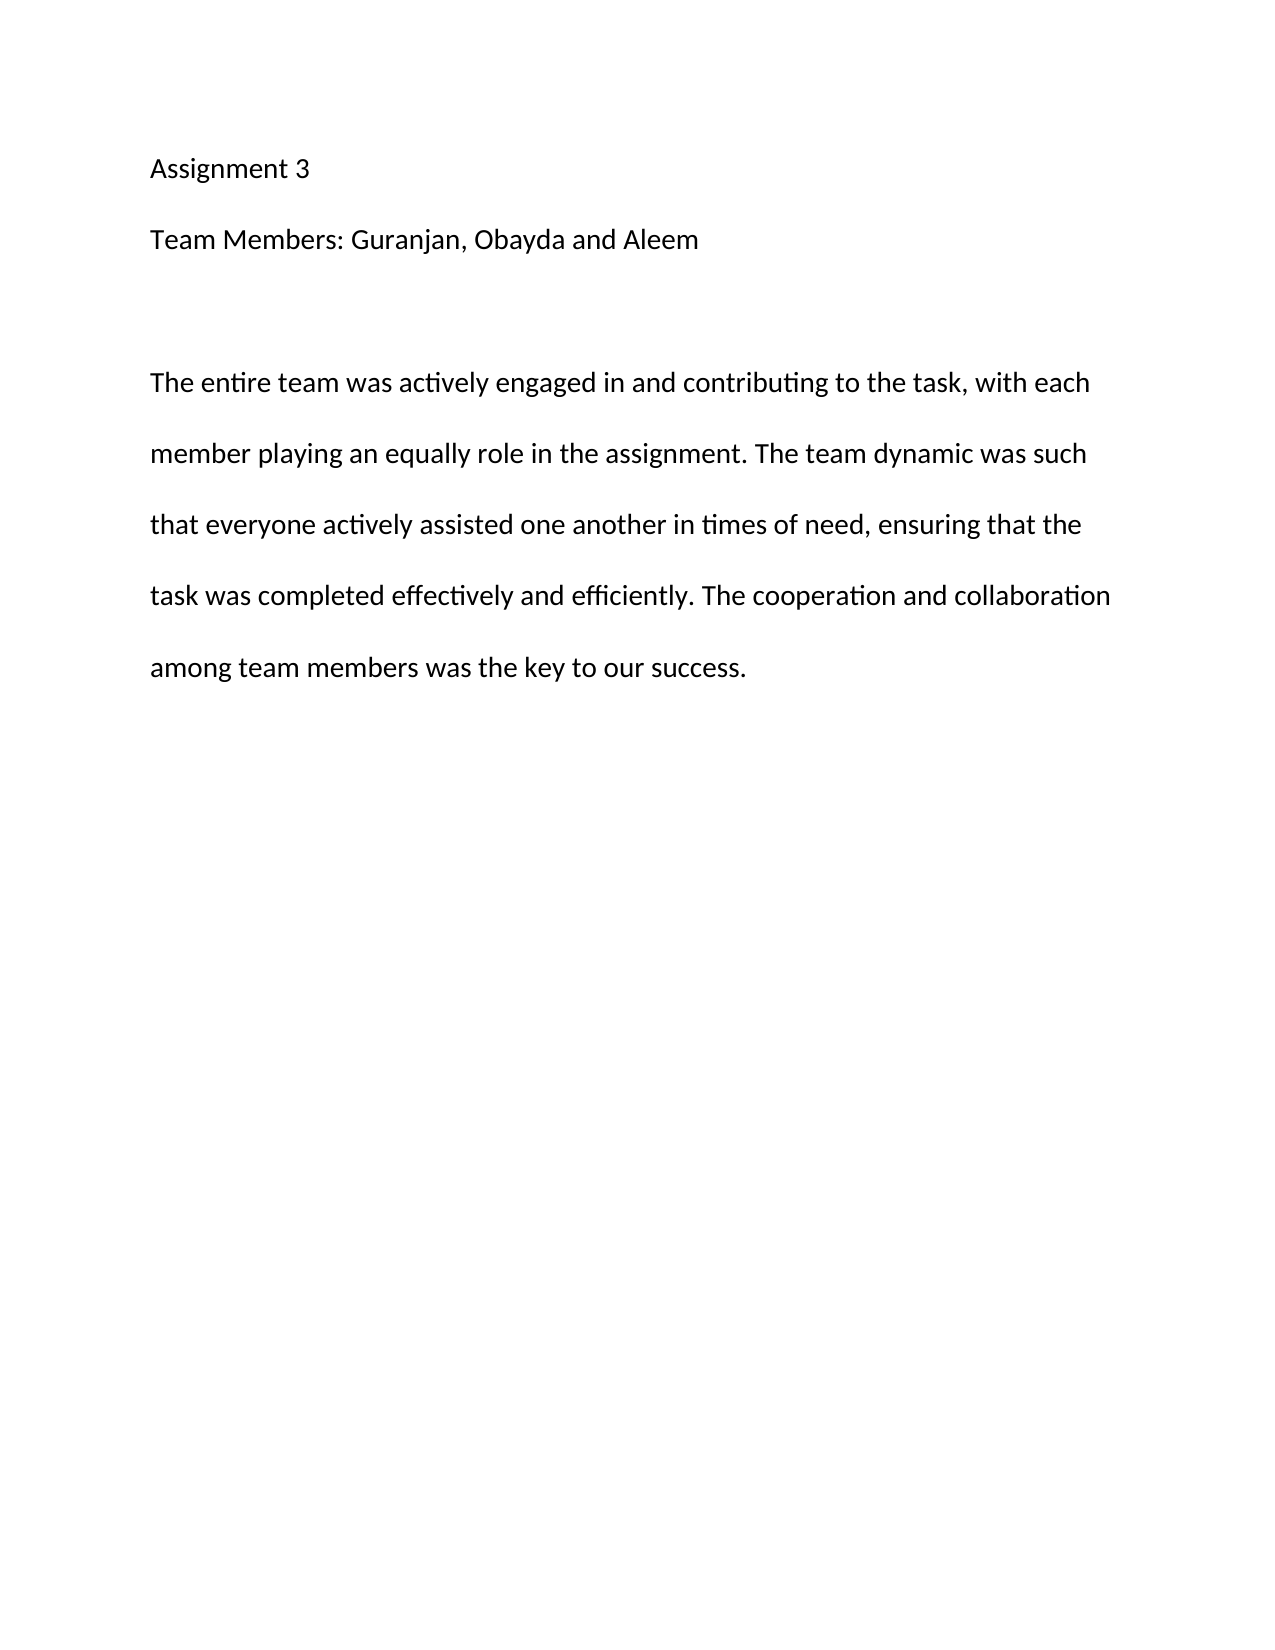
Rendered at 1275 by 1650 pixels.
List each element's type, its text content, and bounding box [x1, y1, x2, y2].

text Assignment 3 [150, 150, 1125, 186]
text The entire team was actively engaged in and contributing to the task, with each member playing an equally role in the assignment. The team dynamic was such that everyone actively assisted one another in times of need, ensuring that the task was completed effectively and efficiently. The cooperation and collaboration among team members was the key to our success. [150, 364, 1125, 684]
text Team Members: Guranjan, Obayda and Aleem [150, 221, 1125, 257]
